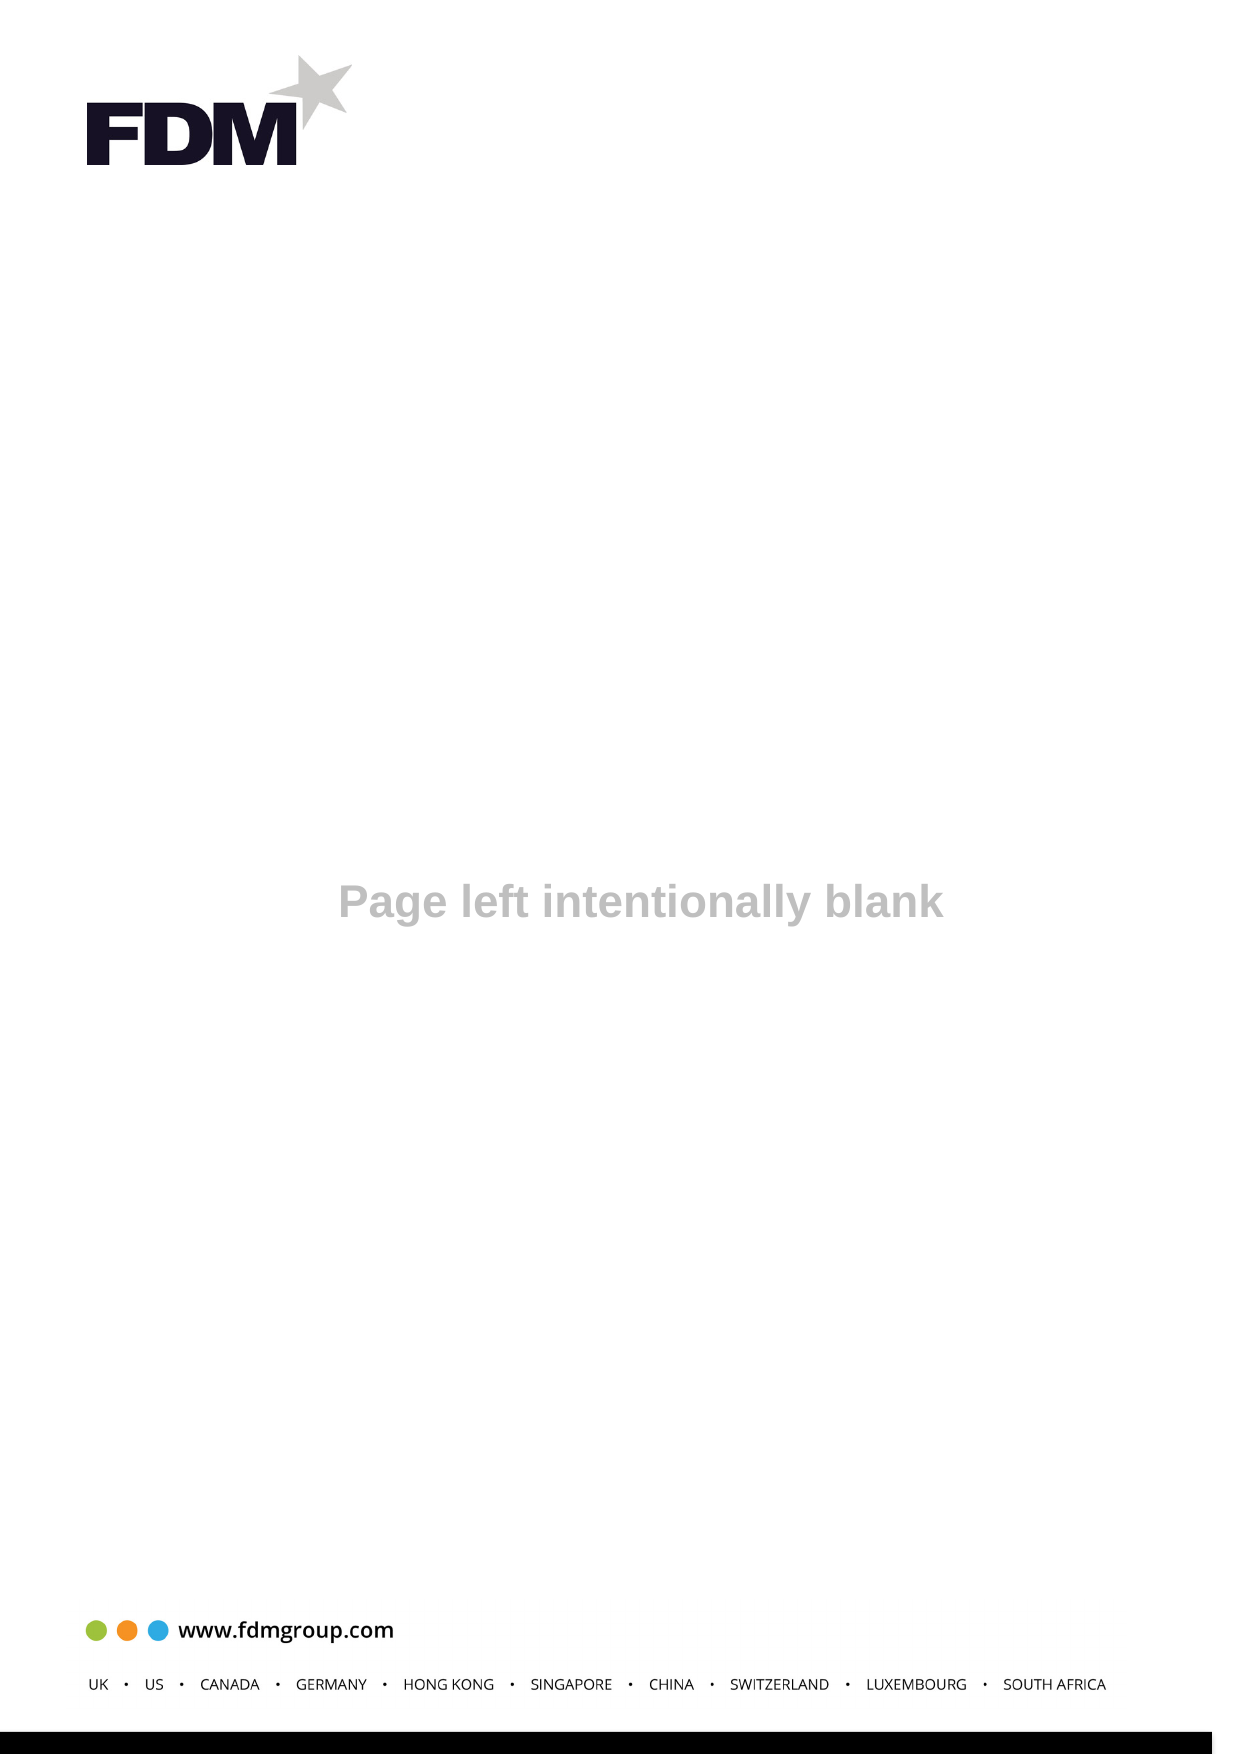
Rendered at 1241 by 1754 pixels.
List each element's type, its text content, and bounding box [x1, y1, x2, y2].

table_header Page left intentionally blank [160, 221, 1122, 1580]
picture [87, 55, 352, 165]
picture [65, 1599, 1128, 1709]
